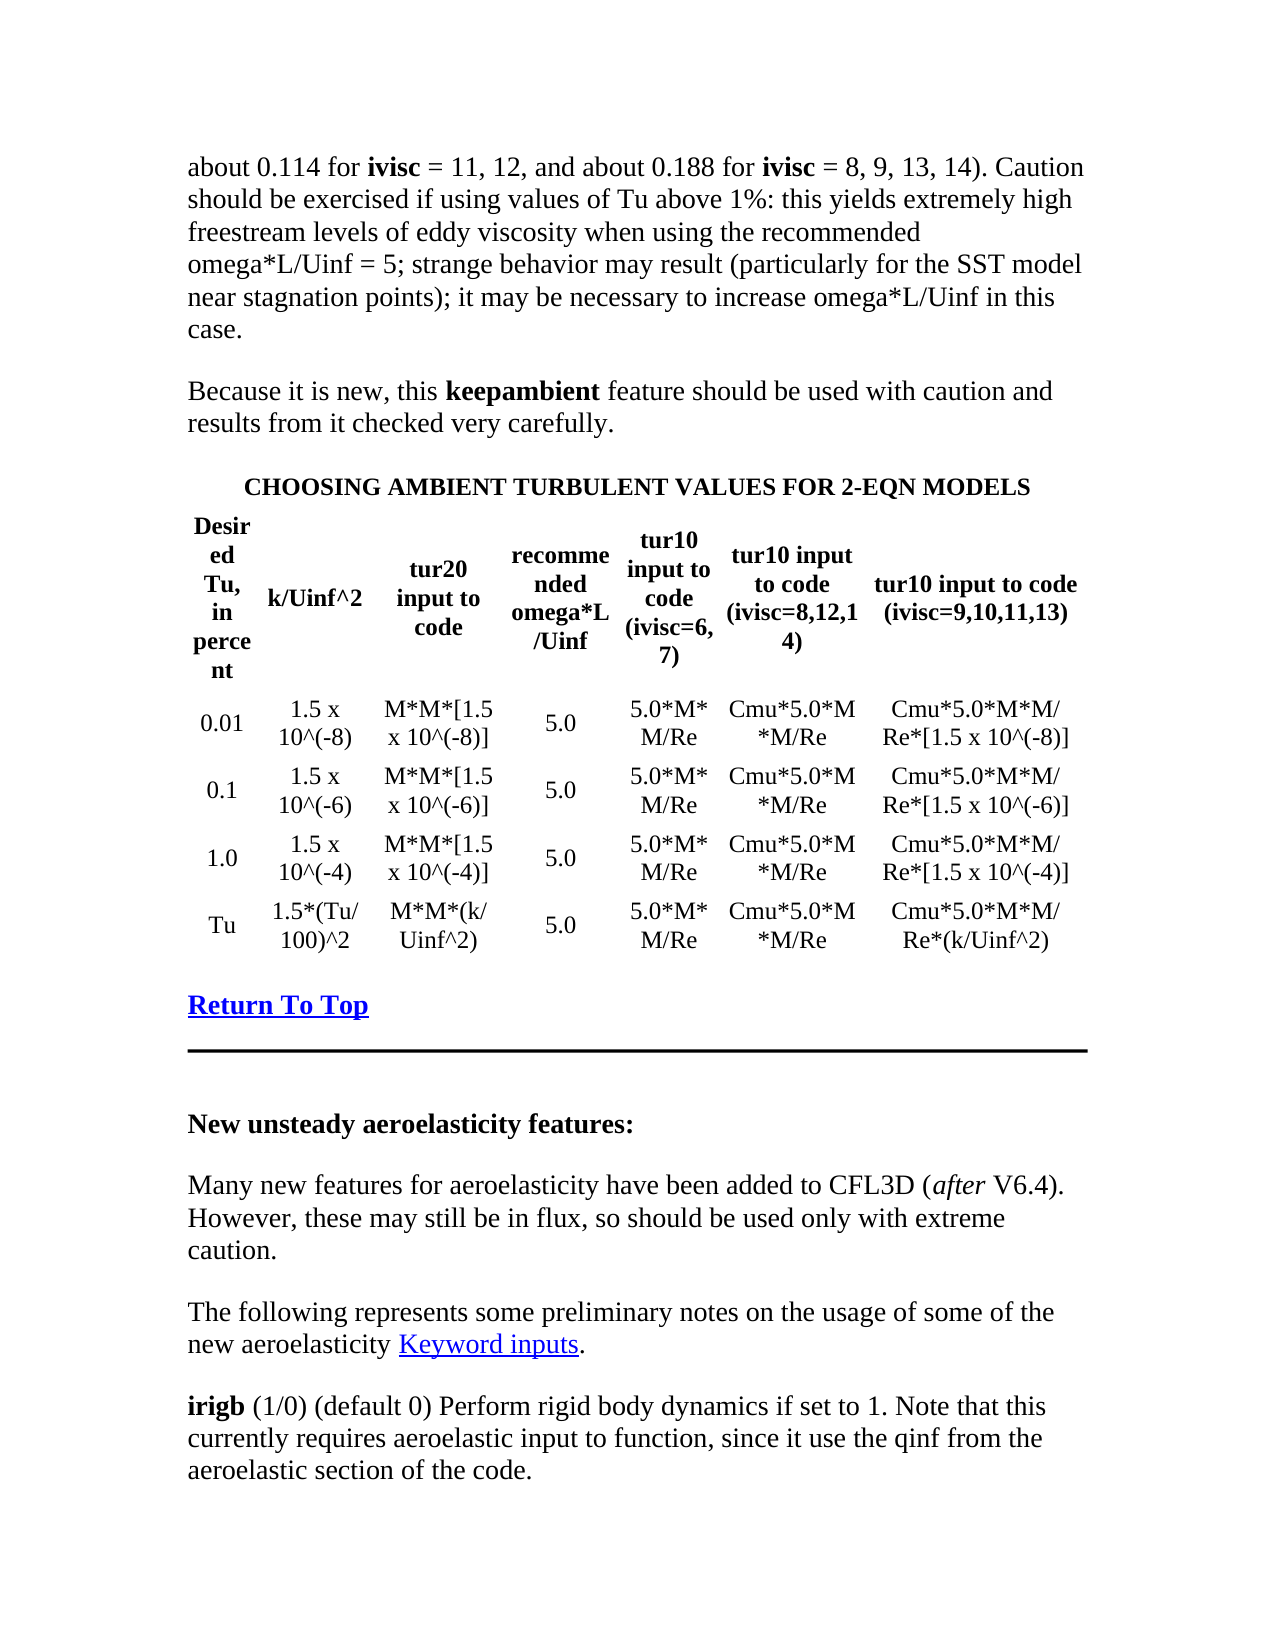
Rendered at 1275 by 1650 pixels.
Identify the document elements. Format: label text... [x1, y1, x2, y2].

table_cell tur20 input to code [374, 506, 503, 689]
table_cell 1.5 x 10^(-8) [256, 689, 373, 756]
table_cell 5.0*M*M/Re [618, 689, 720, 756]
table_cell 1.5 x 10^(-6) [256, 756, 373, 824]
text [187, 150, 1087, 344]
text The following represents some preliminary notes on the usage of some of the new aeroelasticity Keyword inputs. [187, 1294, 1087, 1359]
table_cell Cmu*5.0*M*M/Re [720, 689, 864, 756]
table_cell 0.01 [188, 689, 256, 756]
table_cell M*M*[1.5 x 10^(-6)] [374, 756, 503, 824]
table_cell 5.0 [503, 891, 617, 959]
table_cell 5.0 [503, 756, 617, 824]
table_cell 1.0 [188, 824, 256, 891]
table_cell M*M*[1.5 x 10^(-8)] [374, 689, 503, 756]
text Because it is new, this keepambient feature should be used with caution and results from it checked very carefully. [187, 373, 1087, 438]
table_cell Cmu*5.0*M*M/Re [720, 756, 864, 824]
table_cell tur10 input to code (ivisc=8,12,14) [720, 506, 864, 689]
table_cell Cmu*5.0*M*M/Re [720, 891, 864, 959]
table_cell 1.5 x 10^(-4) [256, 824, 373, 891]
text irigb (1/0) (default 0) Perform rigid body dynamics if set to 1. Note that this currently requires aeroelastic input to function, since it use the qinf from the aeroelastic section of the code. [187, 1388, 1087, 1486]
table_cell 5.0*M*M/Re [618, 824, 720, 891]
table_cell 5.0*M*M/Re [618, 891, 720, 959]
table_cell 5.0 [503, 689, 617, 756]
table_cell Tu [188, 891, 256, 959]
table_cell M*M*[1.5 x 10^(-4)] [374, 824, 503, 891]
table_cell tur10 input to code (ivisc=9,10,11,13) [864, 506, 1087, 689]
table_cell 5.0 [503, 824, 617, 891]
text Return To Top [187, 988, 1087, 1020]
table_cell Cmu*5.0*M*M/Re [720, 824, 864, 891]
table_cell 0.1 [188, 756, 256, 824]
table_cell Desired Tu, in percent [188, 506, 256, 689]
table_header CHOOSING AMBIENT TURBULENT VALUES FOR 2-EQN MODELS [188, 468, 1087, 506]
table_cell M*M*(k/Uinf^2) [374, 891, 503, 959]
table_cell 5.0*M*M/Re [618, 756, 720, 824]
table_cell Cmu*5.0*M*M/Re*[1.5 x 10^(-8)] [864, 689, 1087, 756]
table_cell k/Uinf^2 [256, 506, 373, 689]
table_cell Cmu*5.0*M*M/Re*[1.5 x 10^(-6)] [864, 756, 1087, 824]
text Many new features for aeroelasticity have been added to CFL3D (after V6.4). However, these may still be in flux, so should be used only with extreme caution. [187, 1168, 1087, 1265]
table_cell Cmu*5.0*M*M/Re*(k/Uinf^2) [864, 891, 1087, 959]
text New unsteady aeroelasticity features: [187, 1107, 1087, 1139]
table_cell Cmu*5.0*M*M/Re*[1.5 x 10^(-4)] [864, 824, 1087, 891]
table_cell 1.5*(Tu/100)^2 [256, 891, 373, 959]
table_cell recommended omega*L/Uinf [503, 506, 617, 689]
table_cell tur10 input to code (ivisc=6,7) [618, 506, 720, 689]
